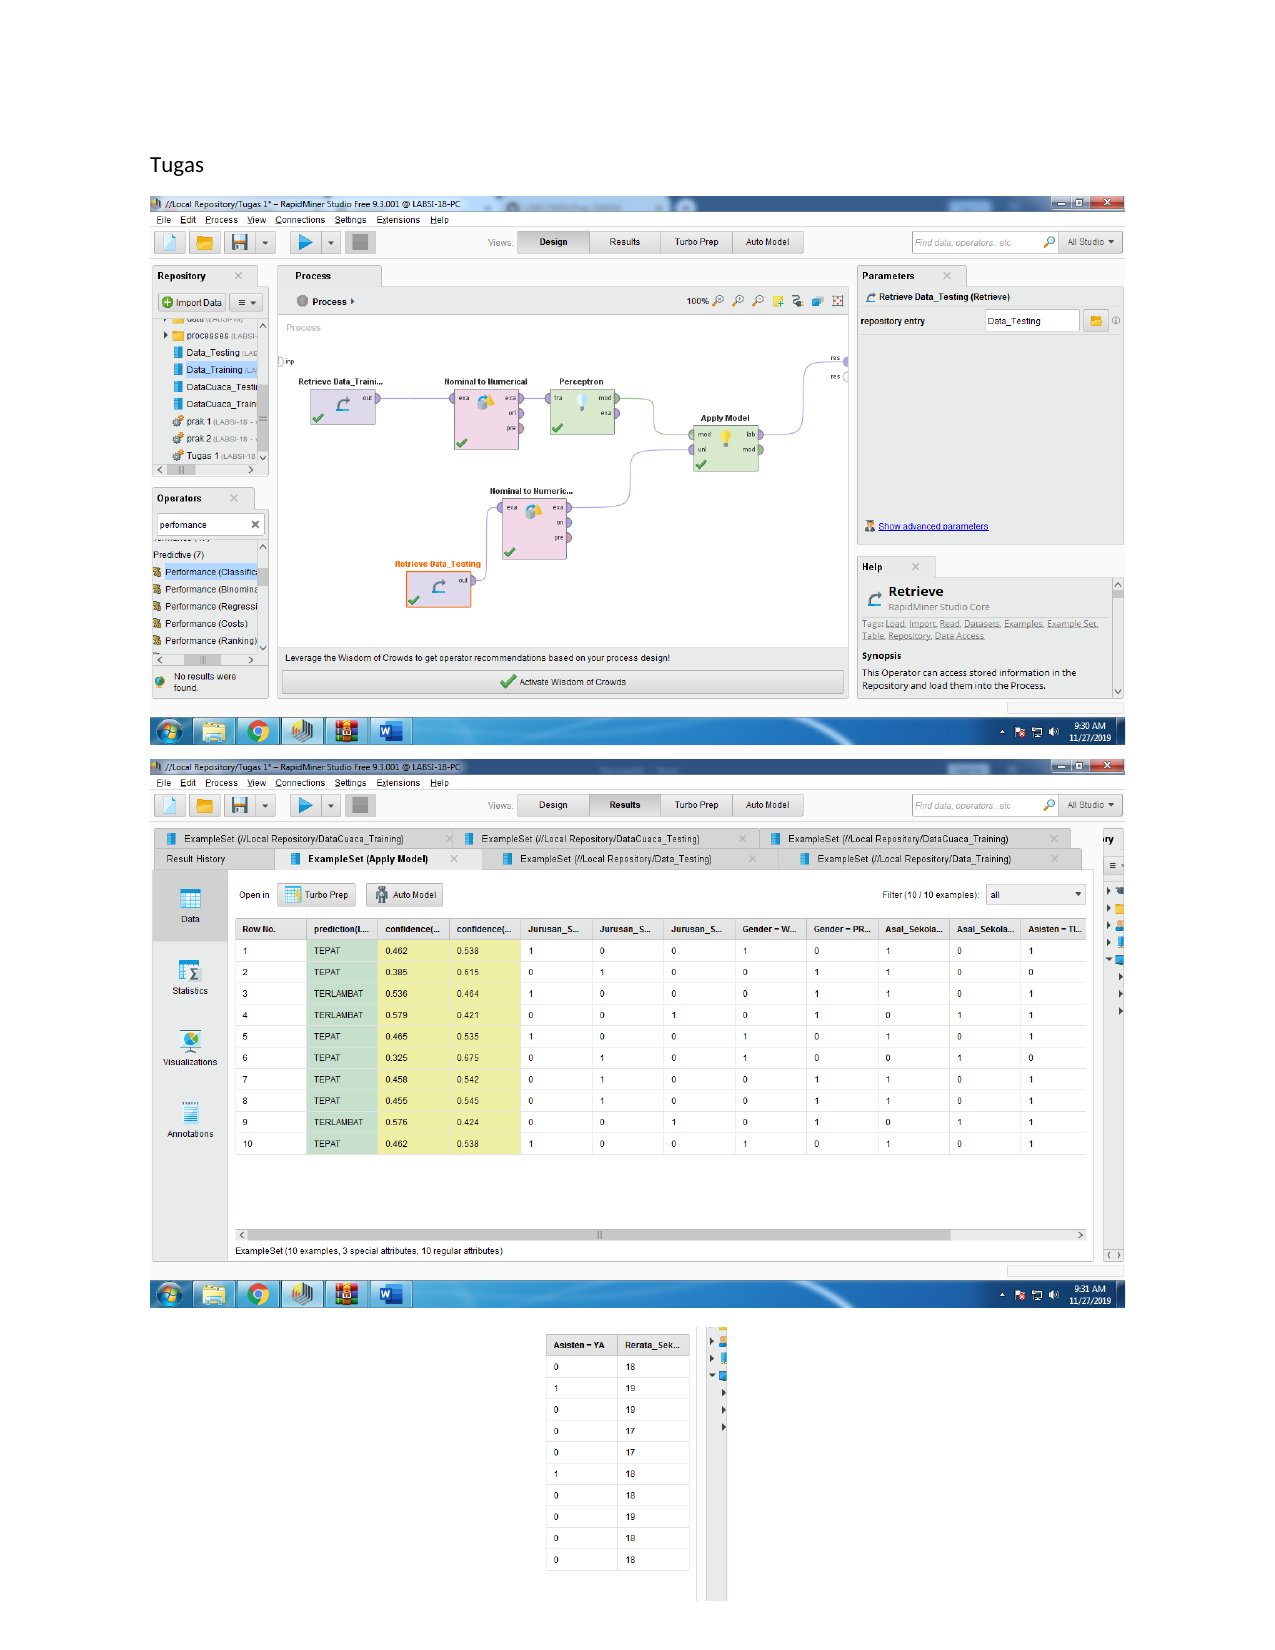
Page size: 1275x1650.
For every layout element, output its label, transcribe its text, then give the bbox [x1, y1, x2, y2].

text Tugas [150, 150, 1125, 178]
picture [150, 759, 1125, 1308]
picture [150, 196, 1125, 745]
picture [546, 1327, 729, 1601]
